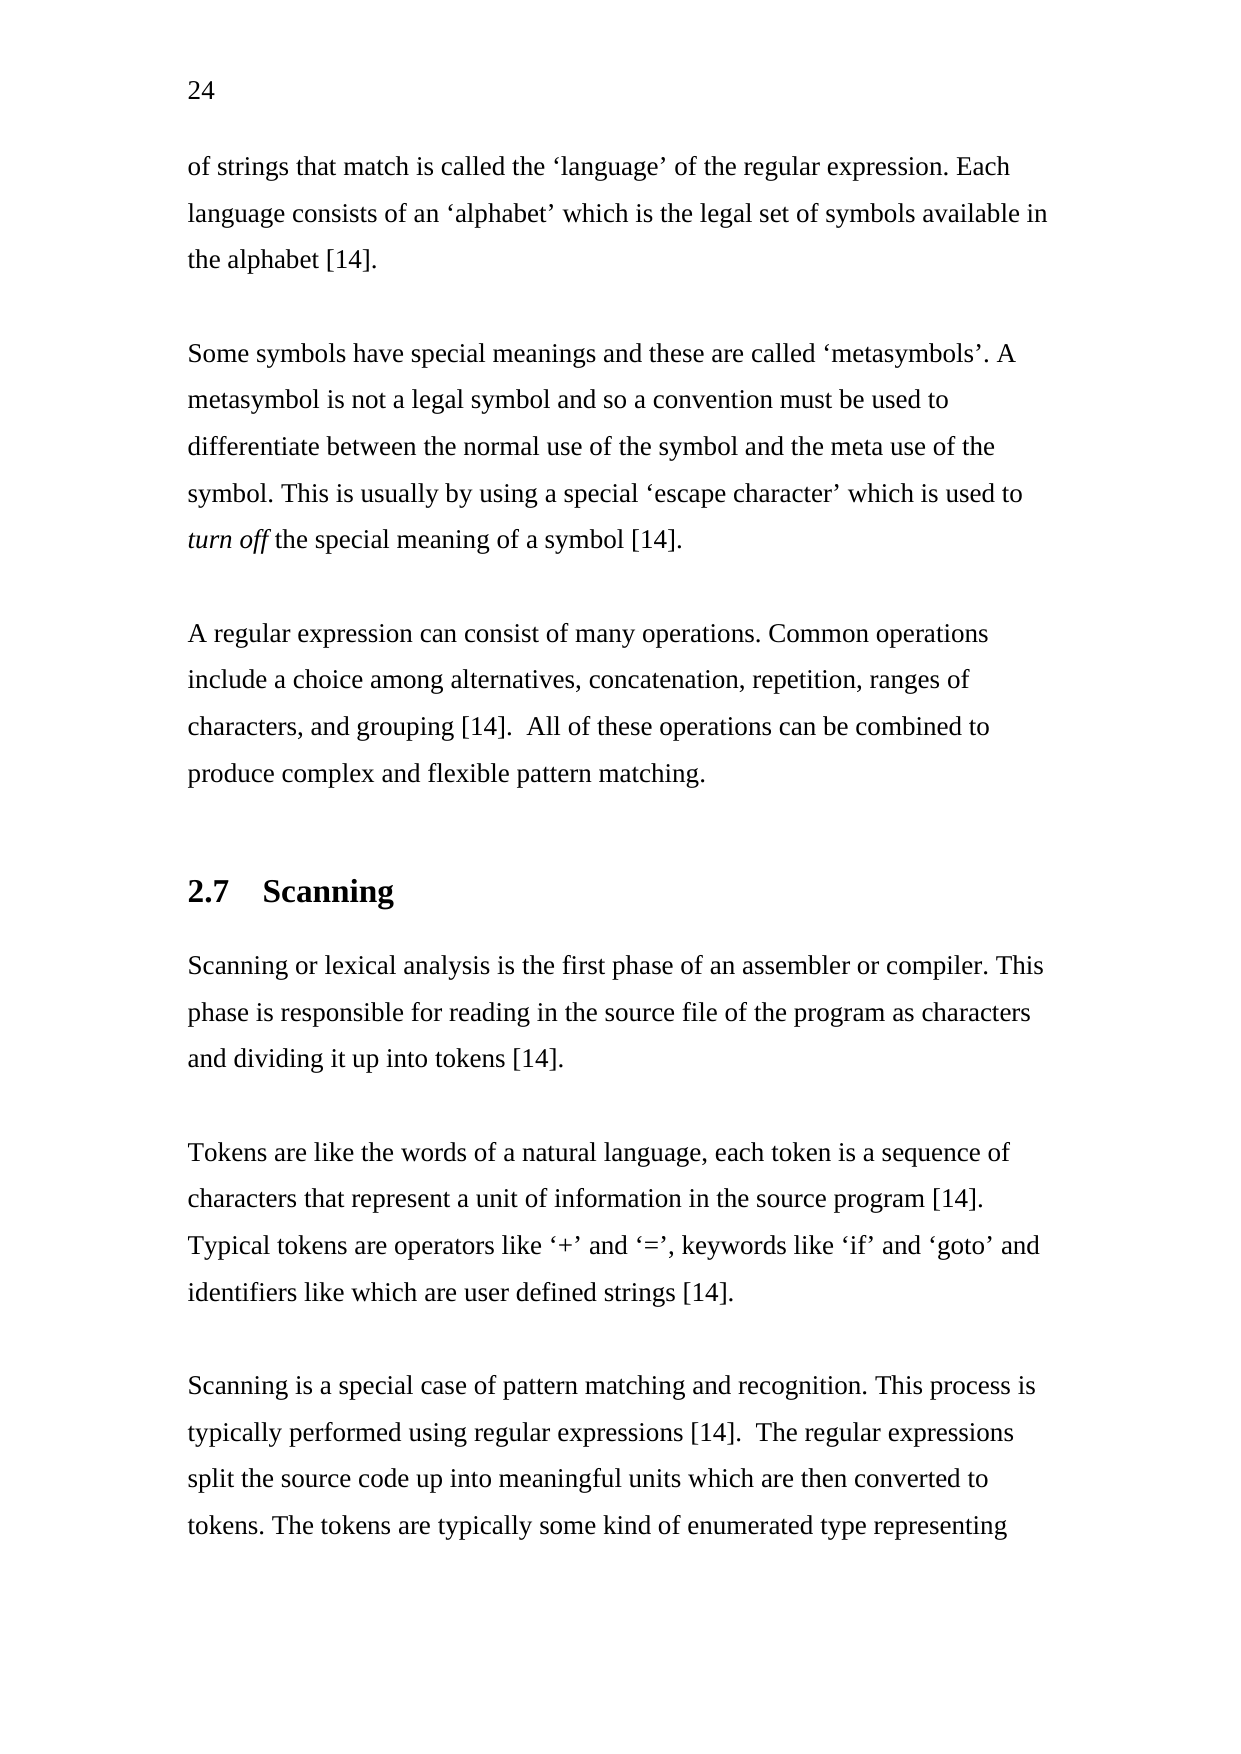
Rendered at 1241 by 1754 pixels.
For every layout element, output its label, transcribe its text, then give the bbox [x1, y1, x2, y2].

text Tokens are like the words of a natural language, each token is a sequence of characters that represent a unit of information in the source program [14]. Typical tokens are operators like ‘+’ and ‘=’, keywords like ‘if’ and ‘goto’ and identifiers like which are user defined strings [14]. [187, 1136, 1053, 1307]
text A regular expression can consist of many operations. Common operations include a choice among alternatives, concatenation, repetition, ranges of characters, and grouping [14]. All of these operations can be combined to produce complex and flexible pattern matching. [187, 617, 1053, 788]
text Scanning or lexical analysis is the first phase of an assembler or compiler. This phase is responsible for reading in the source file of the program as characters and dividing it up into tokens [14]. [187, 949, 1053, 1074]
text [187, 150, 1053, 274]
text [187, 1369, 1053, 1540]
subtitle Scanning [187, 871, 1053, 909]
text Some symbols have special meanings and these are called ‘metasymbols’. A metasymbol is not a legal symbol and so a convention must be used to differentiate between the normal use of the symbol and the meta use of the symbol. This is usually by using a special ‘escape character’ which is used to turn off the special meaning of a symbol [14]. [187, 337, 1053, 554]
